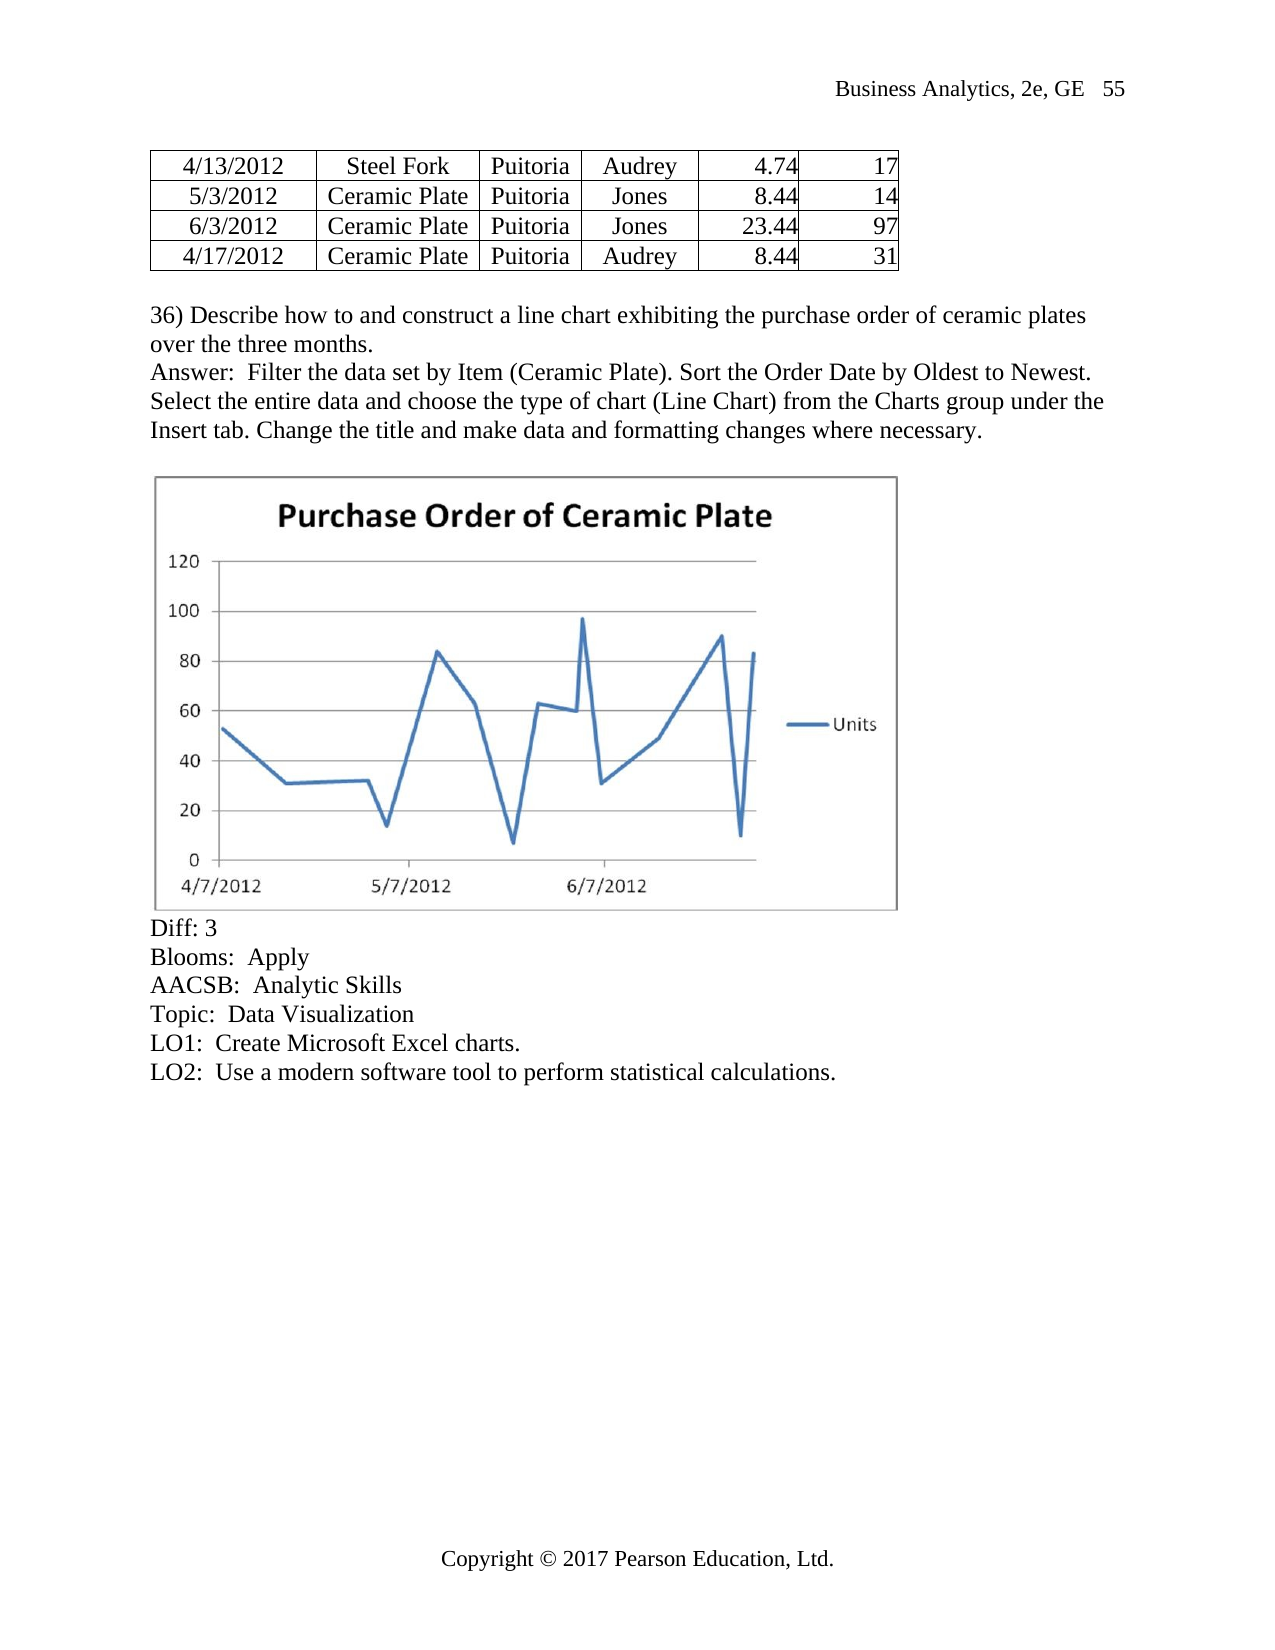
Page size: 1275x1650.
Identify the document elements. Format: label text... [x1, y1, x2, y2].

table_cell Jones [582, 181, 698, 210]
table_cell Puitoria [480, 241, 581, 270]
table_cell Puitoria [480, 211, 581, 240]
text LO2: Use a modern software tool to perform statistical calculations. [150, 1057, 1125, 1086]
table_cell Puitoria [480, 151, 581, 180]
table_cell Ceramic Plate [317, 181, 479, 210]
table_cell Audrey [582, 241, 698, 270]
table_cell 23.44 [699, 211, 798, 240]
picture [150, 472, 902, 914]
table_cell 4/13/2012 [151, 151, 316, 180]
table_cell 97 [799, 211, 898, 240]
table_cell 8.44 [699, 241, 798, 270]
table_cell 6/3/2012 [151, 211, 316, 240]
table_cell 5/3/2012 [151, 181, 316, 210]
table_cell Steel Fork [317, 151, 479, 180]
text Topic: Data Visualization [150, 999, 1125, 1028]
table_cell Puitoria [480, 181, 581, 210]
text 36) Describe how to and construct a line chart exhibiting the purchase order of ceramic plates over the three months. [150, 300, 1125, 357]
table_cell 4.74 [699, 151, 798, 180]
table_cell 4/17/2012 [151, 241, 316, 270]
table_cell 8.44 [699, 181, 798, 210]
table_cell Ceramic Plate [317, 211, 479, 240]
table_cell Jones [582, 211, 698, 240]
table_cell Ceramic Plate [317, 241, 479, 270]
table_cell Audrey [582, 151, 698, 180]
text Answer: Filter the data set by Item (Ceramic Plate). Sort the Order Date by Oldest to Newest. Select the entire data and choose the type of chart (Line Chart) from the Charts group under the Insert tab. Change the title and make data and formatting changes where necessary. [150, 357, 1125, 444]
text Blooms: Apply [150, 942, 1125, 971]
text LO1: Create Microsoft Excel charts. [150, 1028, 1125, 1057]
table_cell 17 [799, 151, 898, 180]
table_cell 31 [799, 241, 898, 270]
text AACSB: Analytic Skills [150, 971, 1125, 999]
table_cell 14 [799, 181, 898, 210]
text Diff: 3 [150, 913, 1125, 942]
